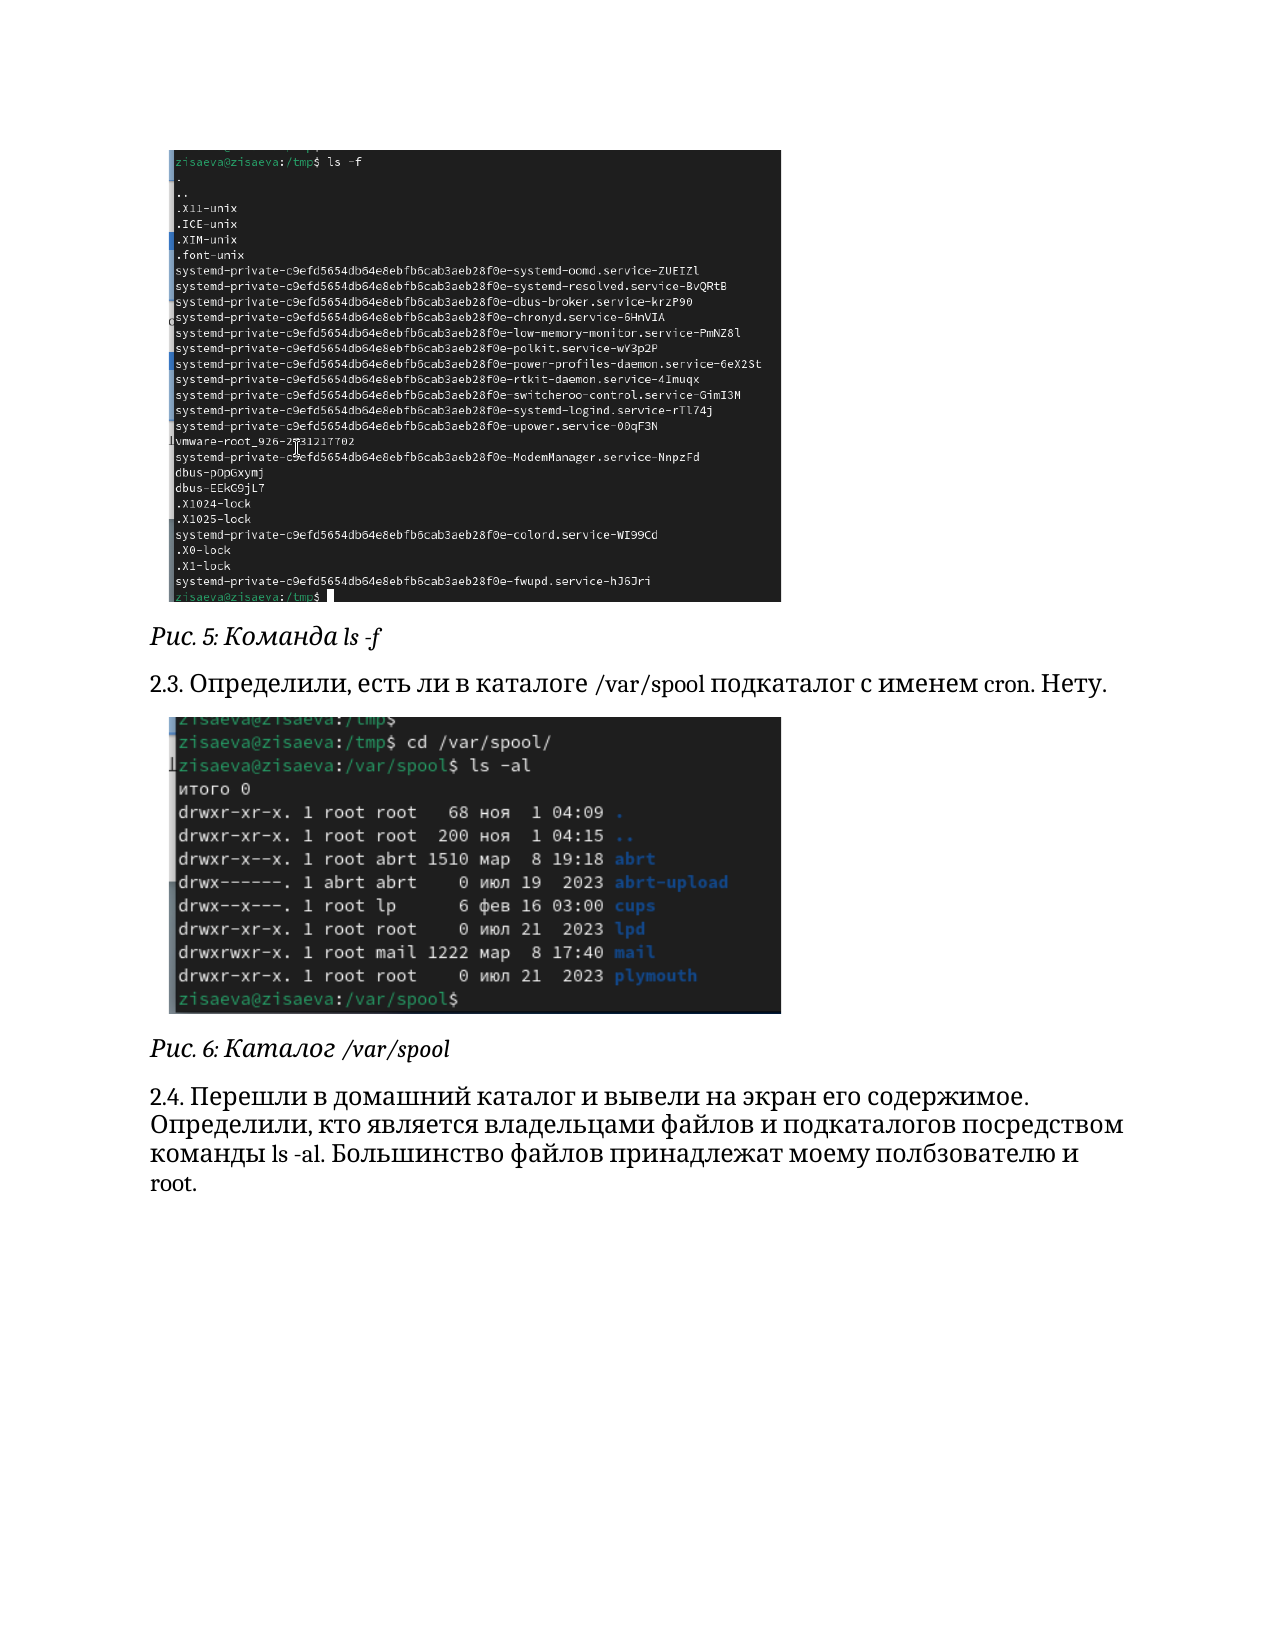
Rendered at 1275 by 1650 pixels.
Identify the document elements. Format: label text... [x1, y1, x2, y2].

text Рис. 5: Команда ls -f [150, 622, 1125, 651]
picture [168, 150, 782, 602]
picture [168, 717, 782, 1014]
text 2.3. Определили, есть ли в каталоге /var/spool подкаталог с именем cron. Нету. [150, 670, 1125, 699]
text Рис. 6: Каталог /var/spool [150, 1035, 1125, 1064]
text 2.4. Перешли в домашний каталог и вывели на экран его содержимое. Определили, кто является владельцами файлов и подкаталогов посредством команды ls -al. Большинство файлов принадлежат моему полбзователю и root. [150, 1082, 1125, 1197]
